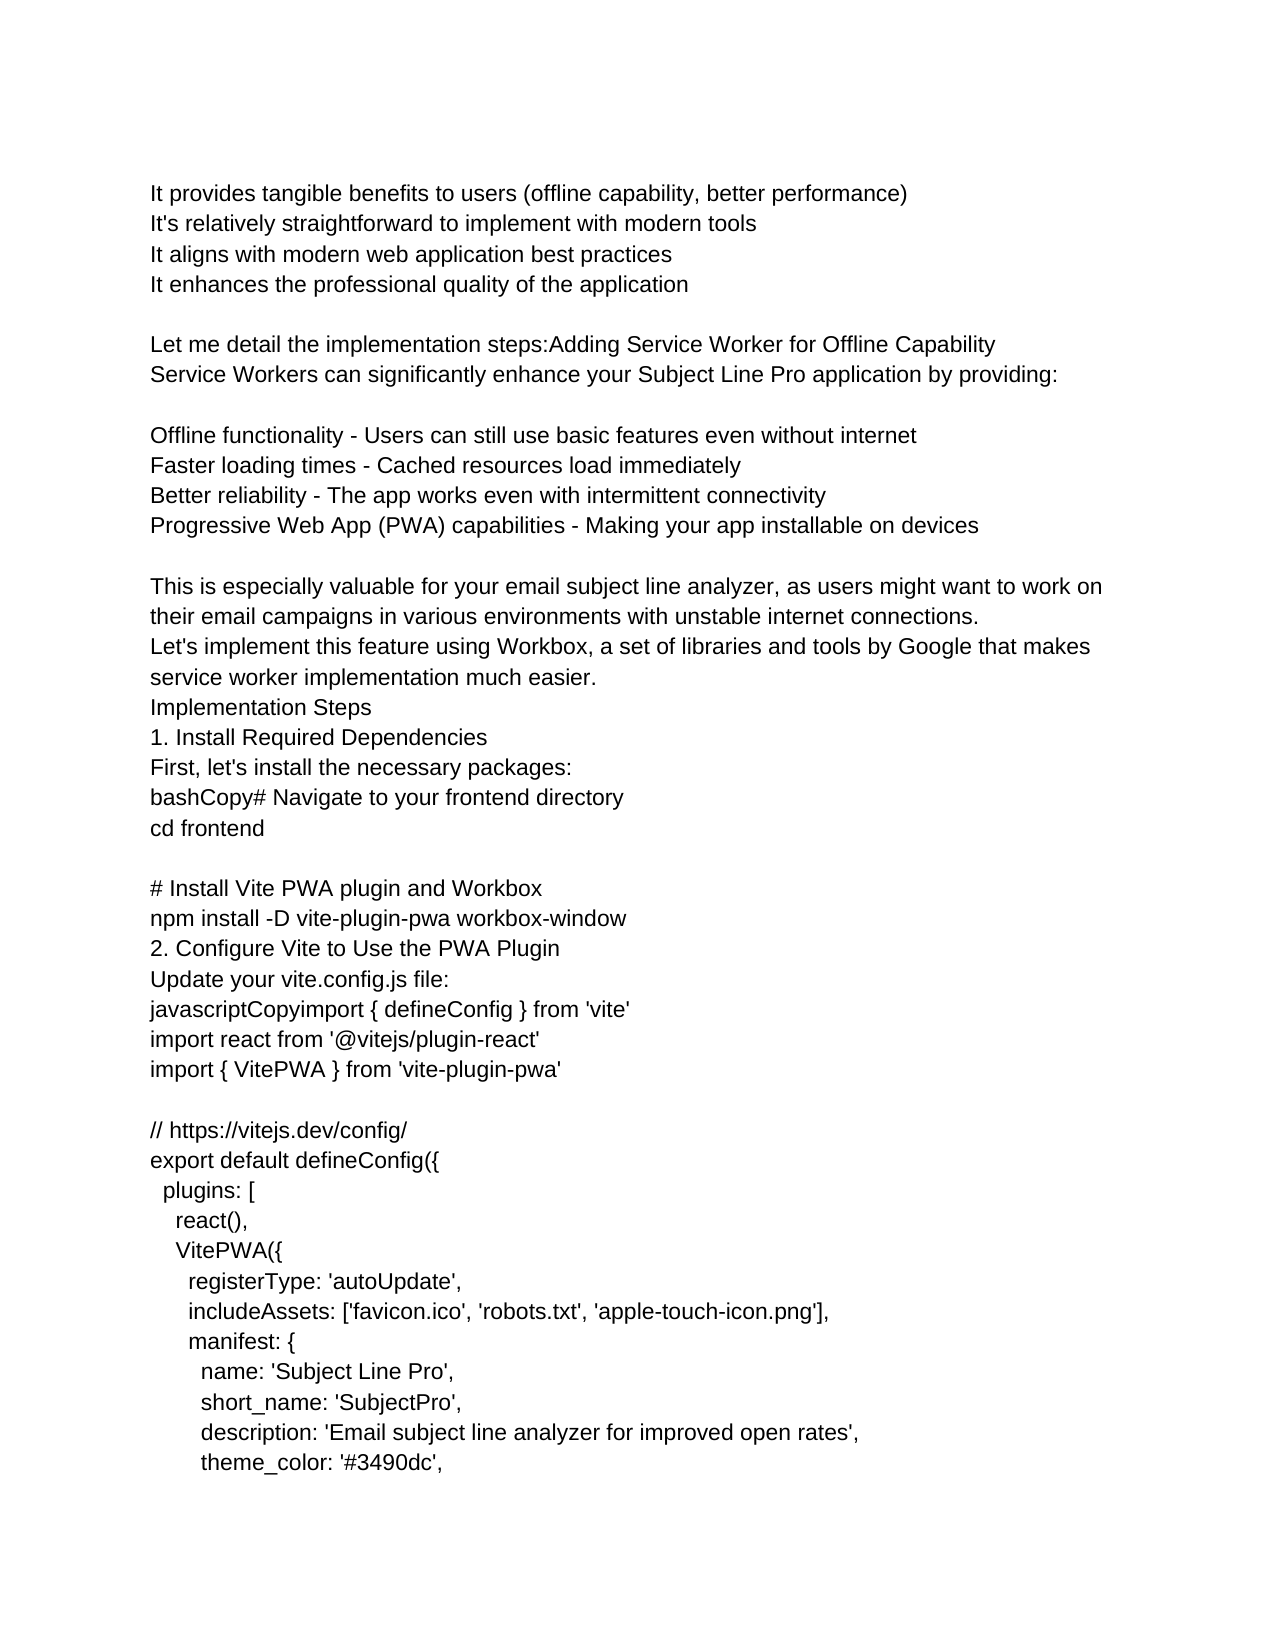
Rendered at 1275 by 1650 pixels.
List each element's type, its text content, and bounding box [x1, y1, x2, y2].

text Offline functionality - Users can still use basic features even without internet [150, 422, 1125, 448]
text import { VitePWA } from 'vite-plugin-pwa' [150, 1056, 1125, 1083]
text 2. Configure Vite to Use the PWA Plugin [150, 935, 1125, 962]
text First, let's install the necessary packages: [150, 754, 1125, 781]
text cd frontend [150, 814, 1125, 841]
text Let's implement this feature using Workbox, a set of libraries and tools by Google that makes service worker implementation much easier. [150, 633, 1125, 690]
text # Install Vite PWA plugin and Workbox [150, 875, 1125, 901]
text VitePWA({ [150, 1237, 1125, 1264]
text Implementation Steps [150, 694, 1125, 720]
text Let me detail the implementation steps:Adding Service Worker for Offline Capability [150, 331, 1125, 358]
text Service Workers can significantly enhance your Subject Line Pro application by providing: [150, 361, 1125, 388]
text It's relatively straightforward to implement with modern tools [150, 210, 1125, 237]
text Better reliability - The app works even with intermittent connectivity [150, 482, 1125, 509]
text short_name: 'SubjectPro', [150, 1388, 1125, 1415]
text name: 'Subject Line Pro', [150, 1358, 1125, 1385]
text includeAssets: ['favicon.ico', 'robots.txt', 'apple-touch-icon.png'], [150, 1298, 1125, 1324]
text // https://vitejs.dev/config/ [150, 1117, 1125, 1143]
text Faster loading times - Cached resources load immediately [150, 452, 1125, 478]
text Progressive Web App (PWA) capabilities - Making your app installable on devices [150, 512, 1125, 539]
text javascriptCopyimport { defineConfig } from 'vite' [150, 996, 1125, 1022]
text bashCopy# Navigate to your frontend directory [150, 784, 1125, 811]
text import react from '@vitejs/plugin-react' [150, 1026, 1125, 1052]
text It aligns with modern web application best practices [150, 241, 1125, 267]
text registerType: 'autoUpdate', [150, 1268, 1125, 1294]
text manifest: { [150, 1328, 1125, 1354]
text description: 'Email subject line analyzer for improved open rates', [150, 1419, 1125, 1445]
text This is especially valuable for your email subject line analyzer, as users might want to work on their email campaigns in various environments with unstable internet connections. [150, 573, 1125, 629]
text npm install -D vite-plugin-pwa workbox-window [150, 905, 1125, 932]
text export default defineConfig({ [150, 1147, 1125, 1173]
text 1. Install Required Dependencies [150, 724, 1125, 750]
text It enhances the professional quality of the application [150, 271, 1125, 297]
text theme_color: '#3490dc', [150, 1449, 1125, 1475]
text It provides tangible benefits to users (offline capability, better performance) [150, 180, 1125, 207]
text plugins: [ [150, 1177, 1125, 1203]
text react(), [150, 1207, 1125, 1234]
text Update your vite.config.js file: [150, 966, 1125, 992]
